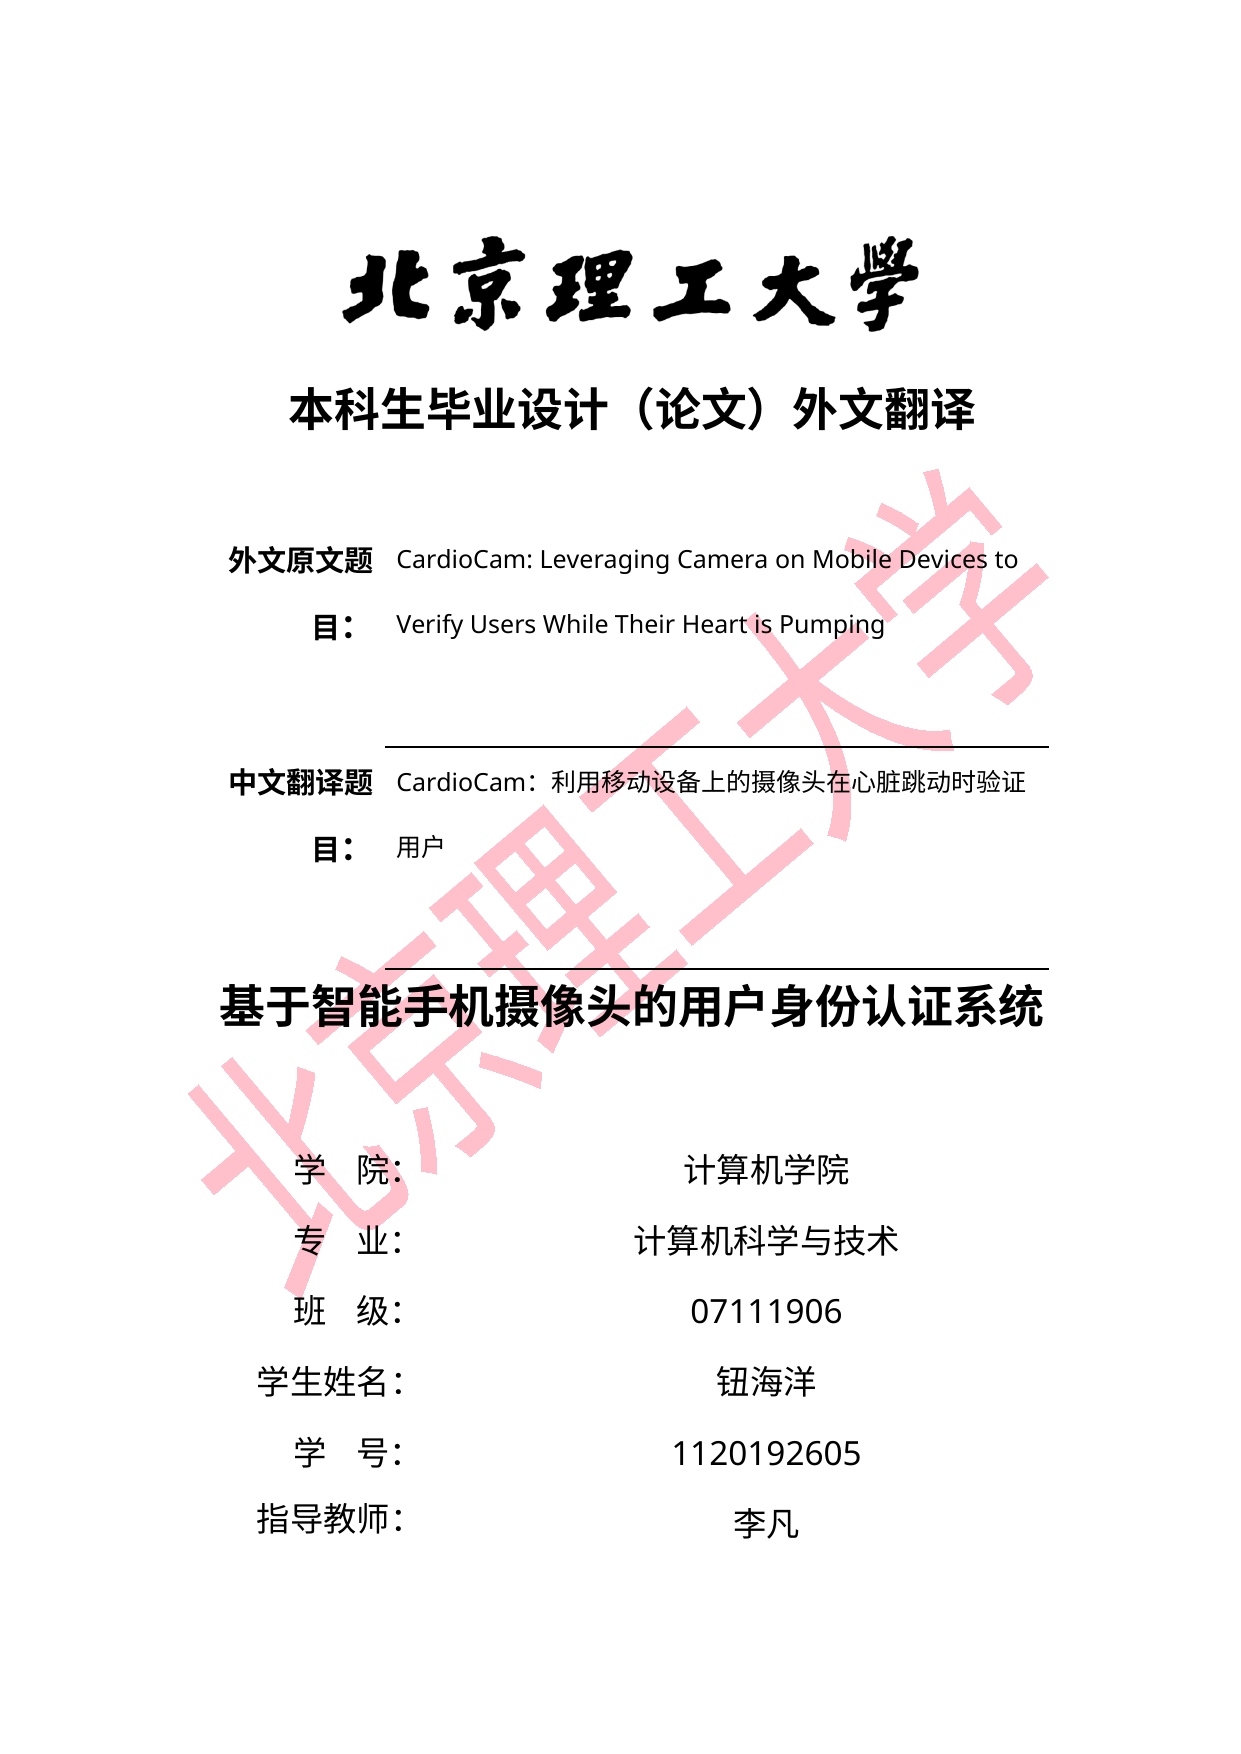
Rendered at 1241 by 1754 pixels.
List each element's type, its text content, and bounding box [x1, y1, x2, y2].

table_cell 李凡 [434, 1488, 1048, 1558]
table_cell 专 业： [215, 1204, 434, 1275]
text 基于智能手机摄像头的用户身份认证系统 [177, 970, 1087, 1037]
table_cell 学生姓名： [215, 1346, 434, 1417]
table_cell 计算机科学与技术 [434, 1204, 1048, 1275]
table_cell 钮海洋 [434, 1346, 1048, 1417]
table_header 外文原文题目： [166, 526, 385, 746]
table_header 学 院： [215, 1134, 434, 1204]
table_header 计算机学院 [434, 1134, 1048, 1204]
table_cell 指导教师： [215, 1488, 434, 1558]
table_cell 学 号： [215, 1417, 434, 1488]
picture [340, 221, 924, 337]
table_header CardioCam: Leveraging Camera on Mobile Devices to Verify Users While Their Heart is Pumping [385, 526, 1048, 746]
table_cell 1120192605 [434, 1417, 1048, 1488]
table_cell CardioCam：利用移动设备上的摄像头在心脏跳动时验证用户 [385, 748, 1048, 968]
table_cell 07111906 [434, 1275, 1048, 1346]
subtitle 本科生毕业设计（论文）外文翻译 [177, 357, 1087, 455]
table_cell 班 级： [215, 1275, 434, 1346]
table_cell 中文翻译题目： [166, 746, 385, 968]
